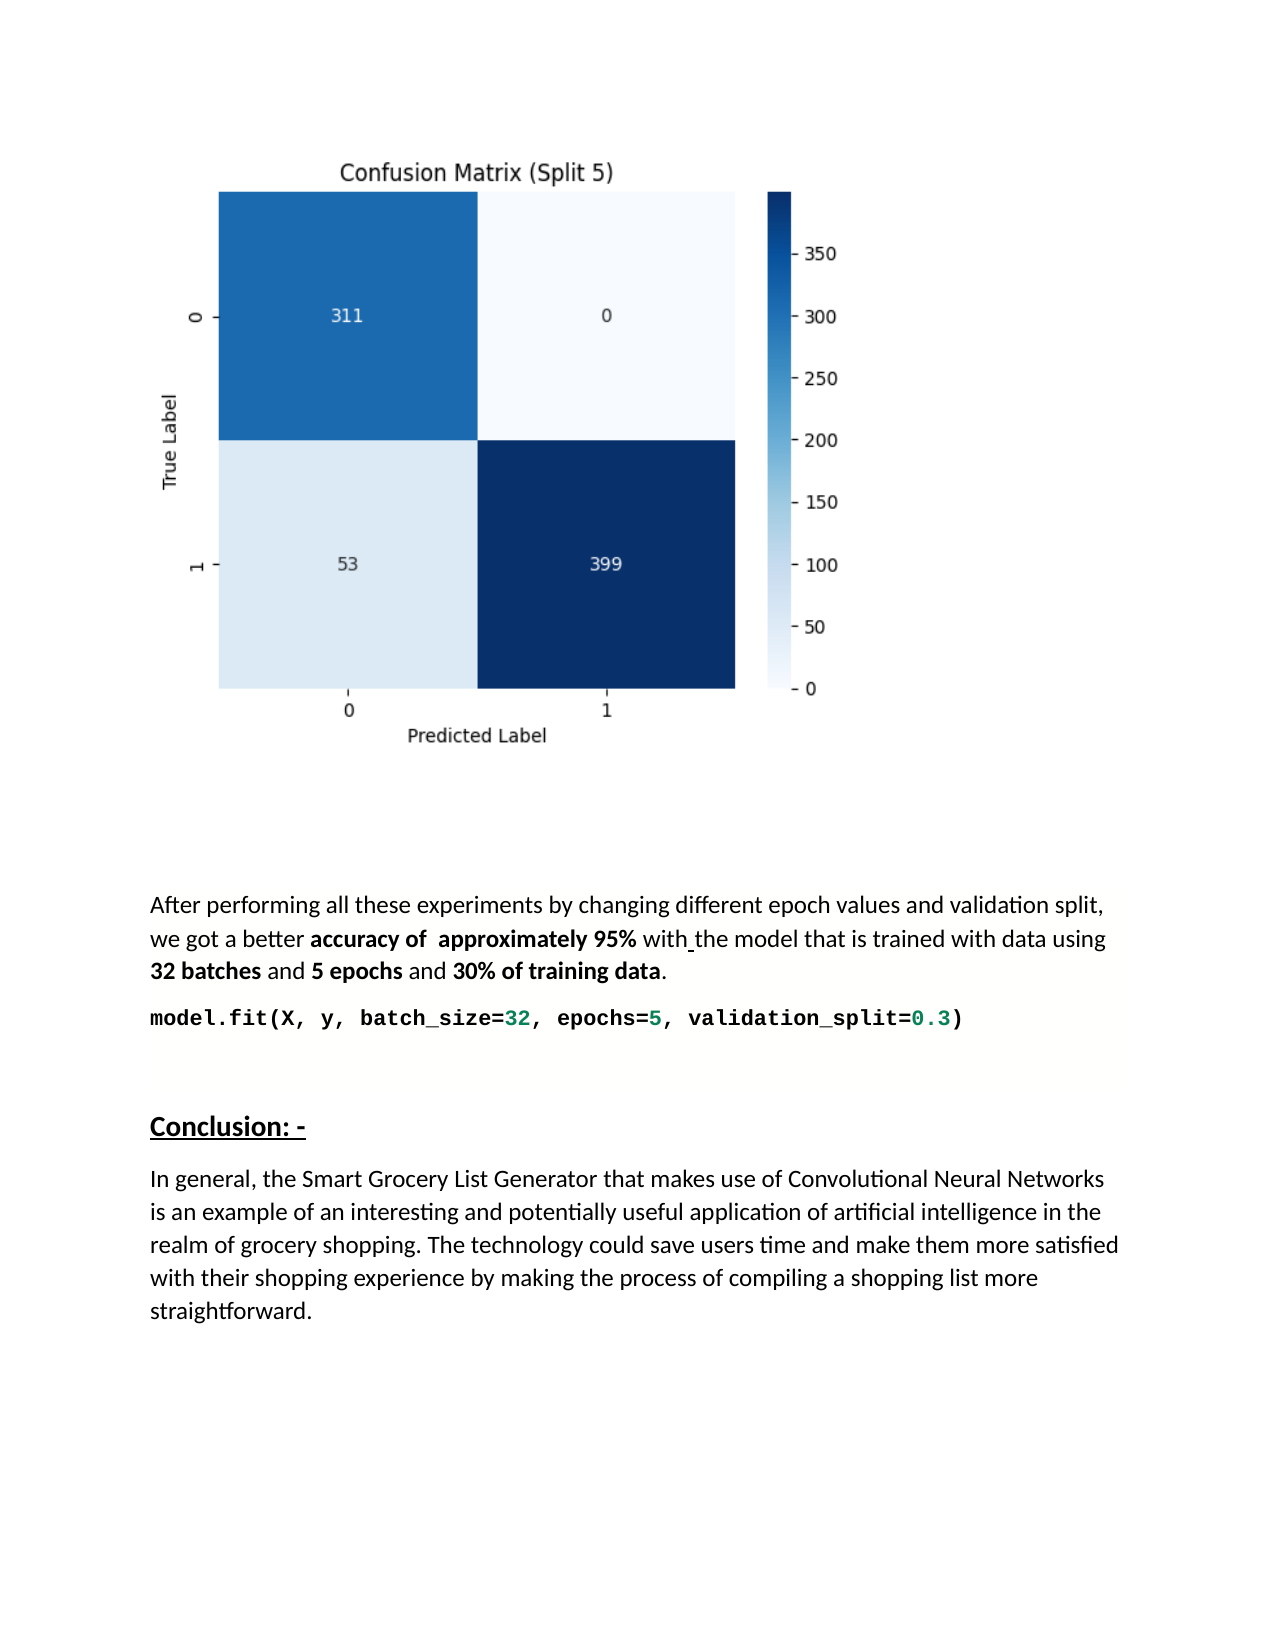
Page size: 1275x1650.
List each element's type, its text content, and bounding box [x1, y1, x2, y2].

picture [150, 150, 851, 760]
text In general, the Smart Grocery List Generator that makes use of Convolutional Neural Networks is an example of an interesting and potentially useful application of artificial intelligence in the realm of grocery shopping. The technology could save users time and make them more satisfied with their shopping experience by making the process of compiling a shopping list more straightforward. [150, 1163, 1125, 1325]
text After performing all these experiments by changing different epoch values and validation split, we got a better accuracy of approximately 95% with the model that is trained with data using 32 batches and 5 epochs and 30% of training data. [150, 889, 1125, 986]
text model.fit(X, y, batch_size=32, epochs=5, validation_split=0.3) [150, 1002, 1125, 1032]
text Conclusion: - [150, 1108, 1125, 1144]
